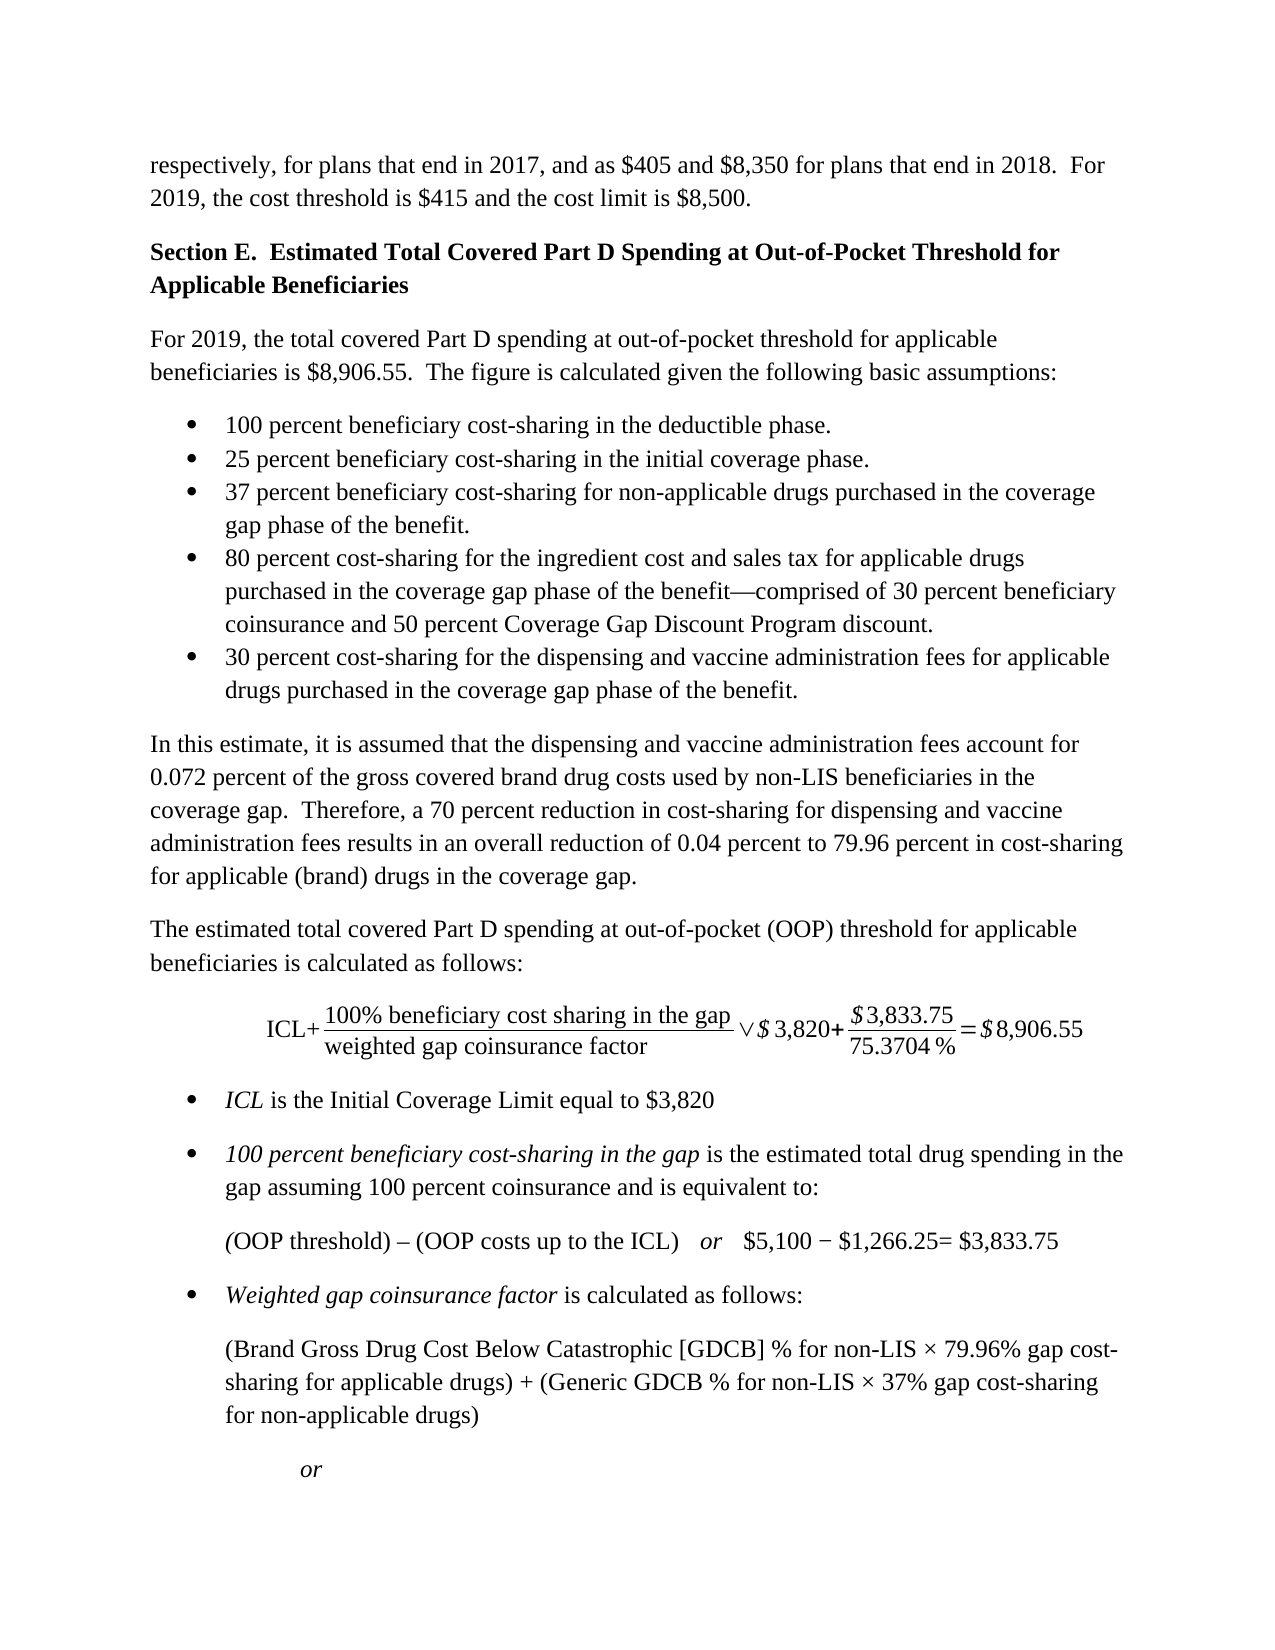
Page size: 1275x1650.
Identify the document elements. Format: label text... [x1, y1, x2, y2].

list 25 percent beneficiary cost-sharing in the initial coverage phase. [187, 444, 1125, 472]
list 100 percent beneficiary cost-sharing in the deductible phase. [187, 411, 1125, 439]
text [150, 150, 1125, 212]
text or [225, 1454, 1125, 1483]
list 80 percent cost-sharing for the ingredient cost and sales tax for applicable drugs purchased in the coverage gap phase of the benefit—comprised of 30 percent beneficiary coinsurance and 50 percent Coverage Gap Discount Program discount. [187, 543, 1125, 637]
list 37 percent beneficiary cost-sharing for non-applicable drugs purchased in the coverage gap phase of the benefit. [187, 477, 1125, 538]
list 30 percent cost-sharing for the dispensing and vaccine administration fees for applicable drugs purchased in the coverage gap phase of the benefit. [187, 642, 1125, 703]
text (Brand Gross Drug Cost Below Catastrophic [GDCB] % for non-LIS × 79.96% gap cost-sharing for applicable drugs) + (Generic GDCB % for non-LIS × 37% gap cost-sharing for non-applicable drugs) [225, 1334, 1125, 1429]
list Weighted gap coinsurance factor is calculated as follows: [187, 1280, 1125, 1309]
text The estimated total covered Part D spending at out-of-pocket (OOP) threshold for applicable beneficiaries is calculated as follows: [150, 914, 1125, 976]
list 100 percent beneficiary cost-sharing in the gap is the estimated total drug spending in the gap assuming 100 percent coinsurance and is equivalent to: [187, 1139, 1125, 1201]
list ICL is the Initial Coverage Limit equal to $3,820 [187, 1086, 1125, 1114]
text In this estimate, it is assumed that the dispensing and vaccine administration fees account for 0.072 percent of the gross covered brand drug costs used by non-LIS beneficiaries in the coverage gap. Therefore, a 70 percent reduction in cost-sharing for dispensing and vaccine administration fees results in an overall reduction of 0.04 percent to 79.96 percent in cost-sharing for applicable (brand) drugs in the coverage gap. [150, 729, 1125, 889]
text For 2019, the total covered Part D spending at out-of-pocket threshold for applicable beneficiaries is $8,906.55. The figure is calculated given the following basic assumptions: [150, 324, 1125, 386]
subtitle Section E. Estimated Total Covered Part D Spending at Out-of-Pocket Threshold for Applicable Beneficiaries [150, 237, 1125, 299]
list (OOP threshold) – (OOP costs up to the ICL) or $5,100 − $1,266.25= $3,833.75 [225, 1226, 1125, 1255]
